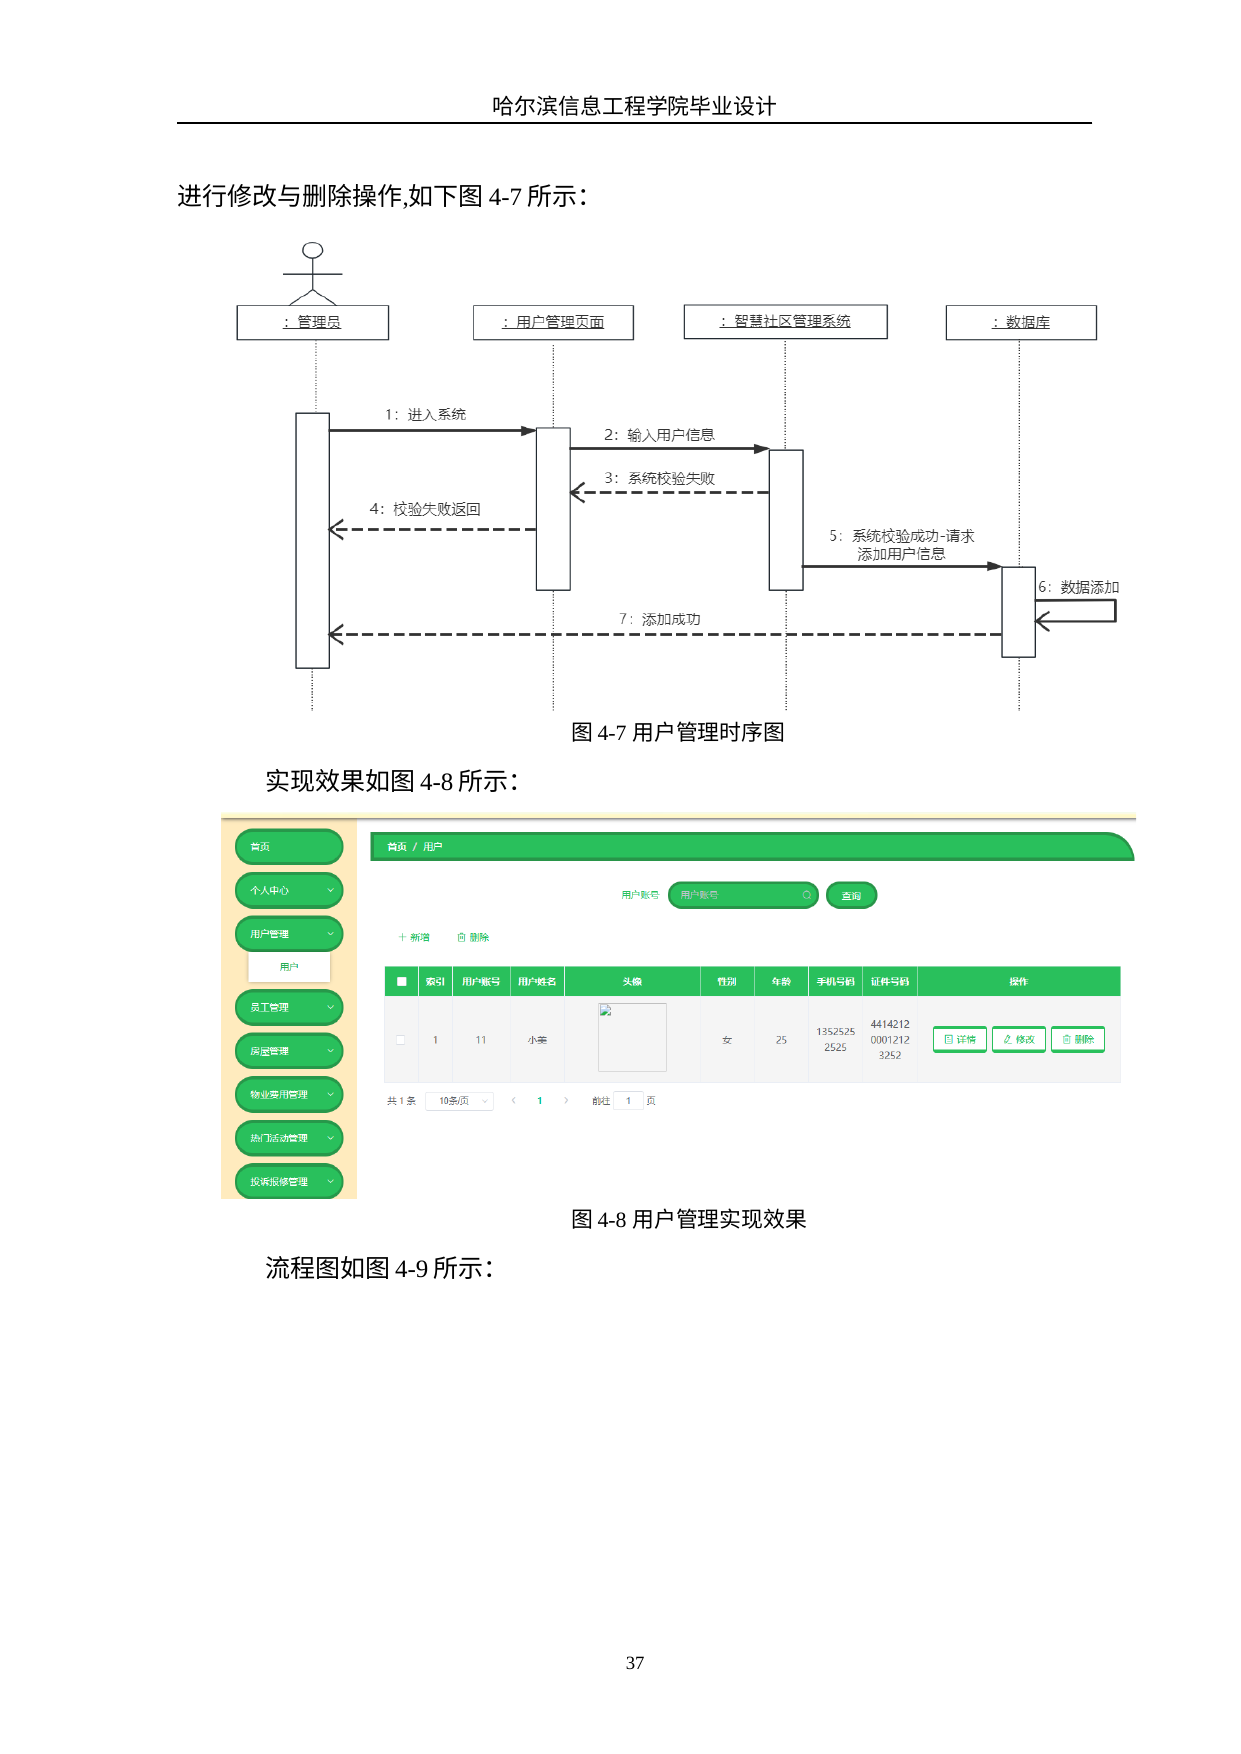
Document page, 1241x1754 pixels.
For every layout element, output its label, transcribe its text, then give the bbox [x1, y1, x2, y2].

picture [221, 812, 1137, 1199]
text 用户管理，可以通过公告标题或者公告类型继续查询公告信息，显示公告的索引，公告标题、公告类型、封面、发布时间等操作，并可以根据需要点击详情按钮进行修改与删除操作,如下图4-7所示： [177, 162, 1092, 227]
text 流程图如图4-9所示： [215, 1234, 1092, 1299]
text 图4-8 用户管理实现效果 [527, 1202, 1092, 1234]
text 实现效果如图4-8所示： [215, 747, 1092, 812]
text 图4-7 用户管理时序图 [527, 714, 1092, 747]
picture [221, 227, 1137, 711]
